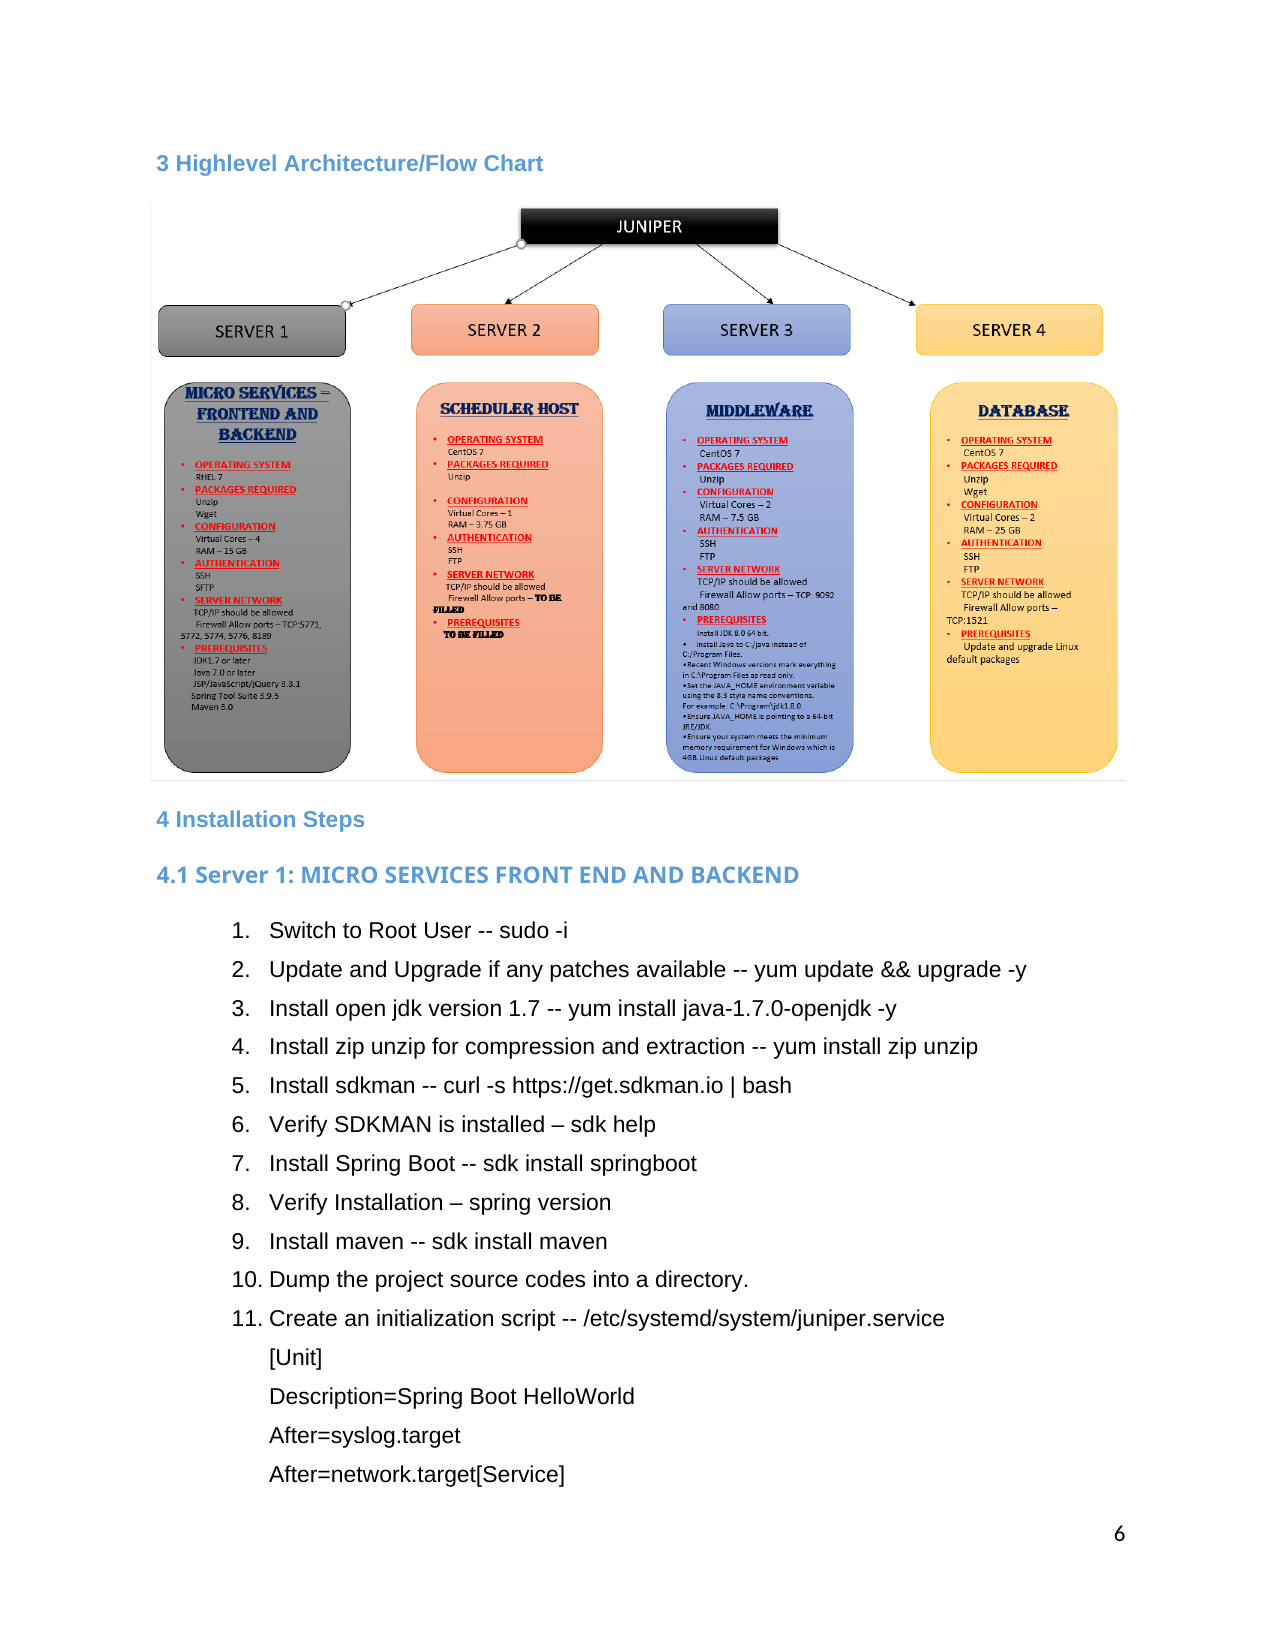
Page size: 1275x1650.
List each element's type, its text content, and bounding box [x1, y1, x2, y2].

list Install maven -- sdk install maven [231, 1228, 1125, 1254]
list Verify Installation – spring version [231, 1189, 1125, 1215]
list Install sdkman -- curl -s https://get.sdkman.io | bash [231, 1072, 1125, 1098]
text 3 Highlevel Architecture/Flow Chart [150, 150, 1125, 176]
list Verify SDKMAN is installed – sdk help [231, 1111, 1125, 1137]
list Install zip unzip for compression and extraction -- yum install zip unzip [231, 1033, 1125, 1060]
list Install open jdk version 1.7 -- yum install java-1.7.0-openjdk -y [231, 994, 1125, 1021]
text 4 Installation Steps [150, 806, 1125, 833]
text Description=Spring Boot HelloWorld [269, 1383, 1125, 1409]
text After=network.target[Service] [269, 1461, 1125, 1487]
list Install Spring Boot -- sdk install springboot [231, 1150, 1125, 1176]
picture [150, 202, 1125, 781]
list Create an initialization script -- /etc/systemd/system/juniper.service [231, 1305, 1125, 1332]
list Update and Upgrade if any patches available -- yum update && upgrade -y [231, 956, 1125, 982]
text [Unit] [269, 1344, 1125, 1371]
text 4.1 Server 1: MICRO SERVICES FRONT END AND BACKEND [150, 859, 1125, 890]
list Switch to Root User -- sudo -i [231, 917, 1125, 943]
text After=syslog.target [269, 1422, 1125, 1448]
list Dump the project source codes into a directory. [231, 1266, 1125, 1293]
